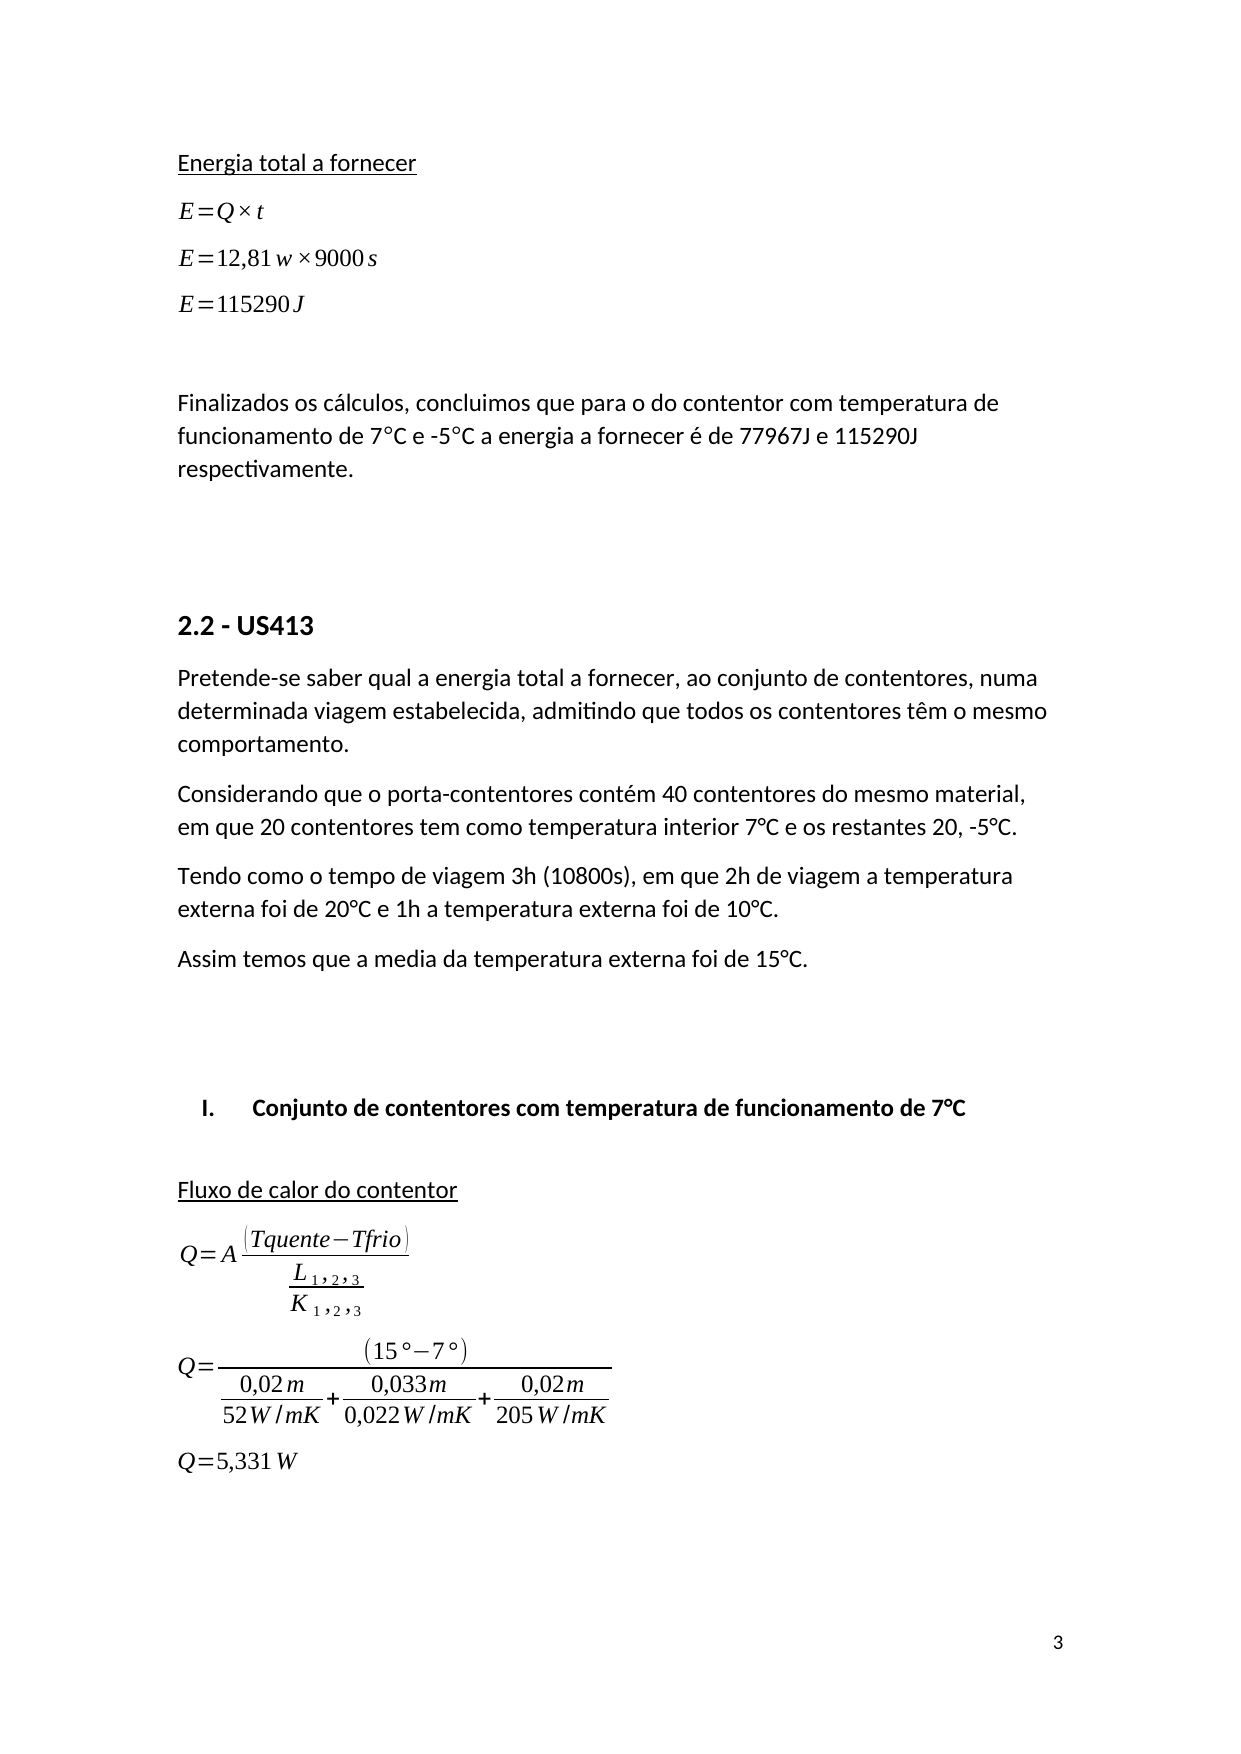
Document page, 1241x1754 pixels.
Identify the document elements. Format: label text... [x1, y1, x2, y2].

text 2.2 - US413 [177, 607, 1063, 643]
text Fluxo de calor do contentor [177, 1174, 1063, 1205]
list Conjunto de contentores com temperatura de funcionamento de 7°C [215, 1092, 1063, 1122]
text Finalizados os cálculos, concluimos que para o do contentor com temperatura de funcionamento de 7C e -5C a energia a fornecer é de 77967J e 115290J respectivamente. [177, 387, 1063, 484]
text Energia total a fornecer [177, 148, 1063, 178]
text Pretende-se saber qual a energia total a fornecer, ao conjunto de contentores, numa determinada viagem estabelecida, admitindo que todos os contentores têm o mesmo comportamento. [177, 663, 1063, 759]
text Assim temos que a media da temperatura externa foi de 15°C. [177, 943, 1063, 973]
text Tendo como o tempo de viagem 3h (10800s), em que 2h de viagem a temperatura externa foi de 20°C e 1h a temperatura externa foi de 10°C. [177, 861, 1063, 924]
text Considerando que o porta-contentores contém 40 contentores do mesmo material, em que 20 contentores tem como temperatura interior 7°C e os restantes 20, -5°C. [177, 778, 1063, 841]
